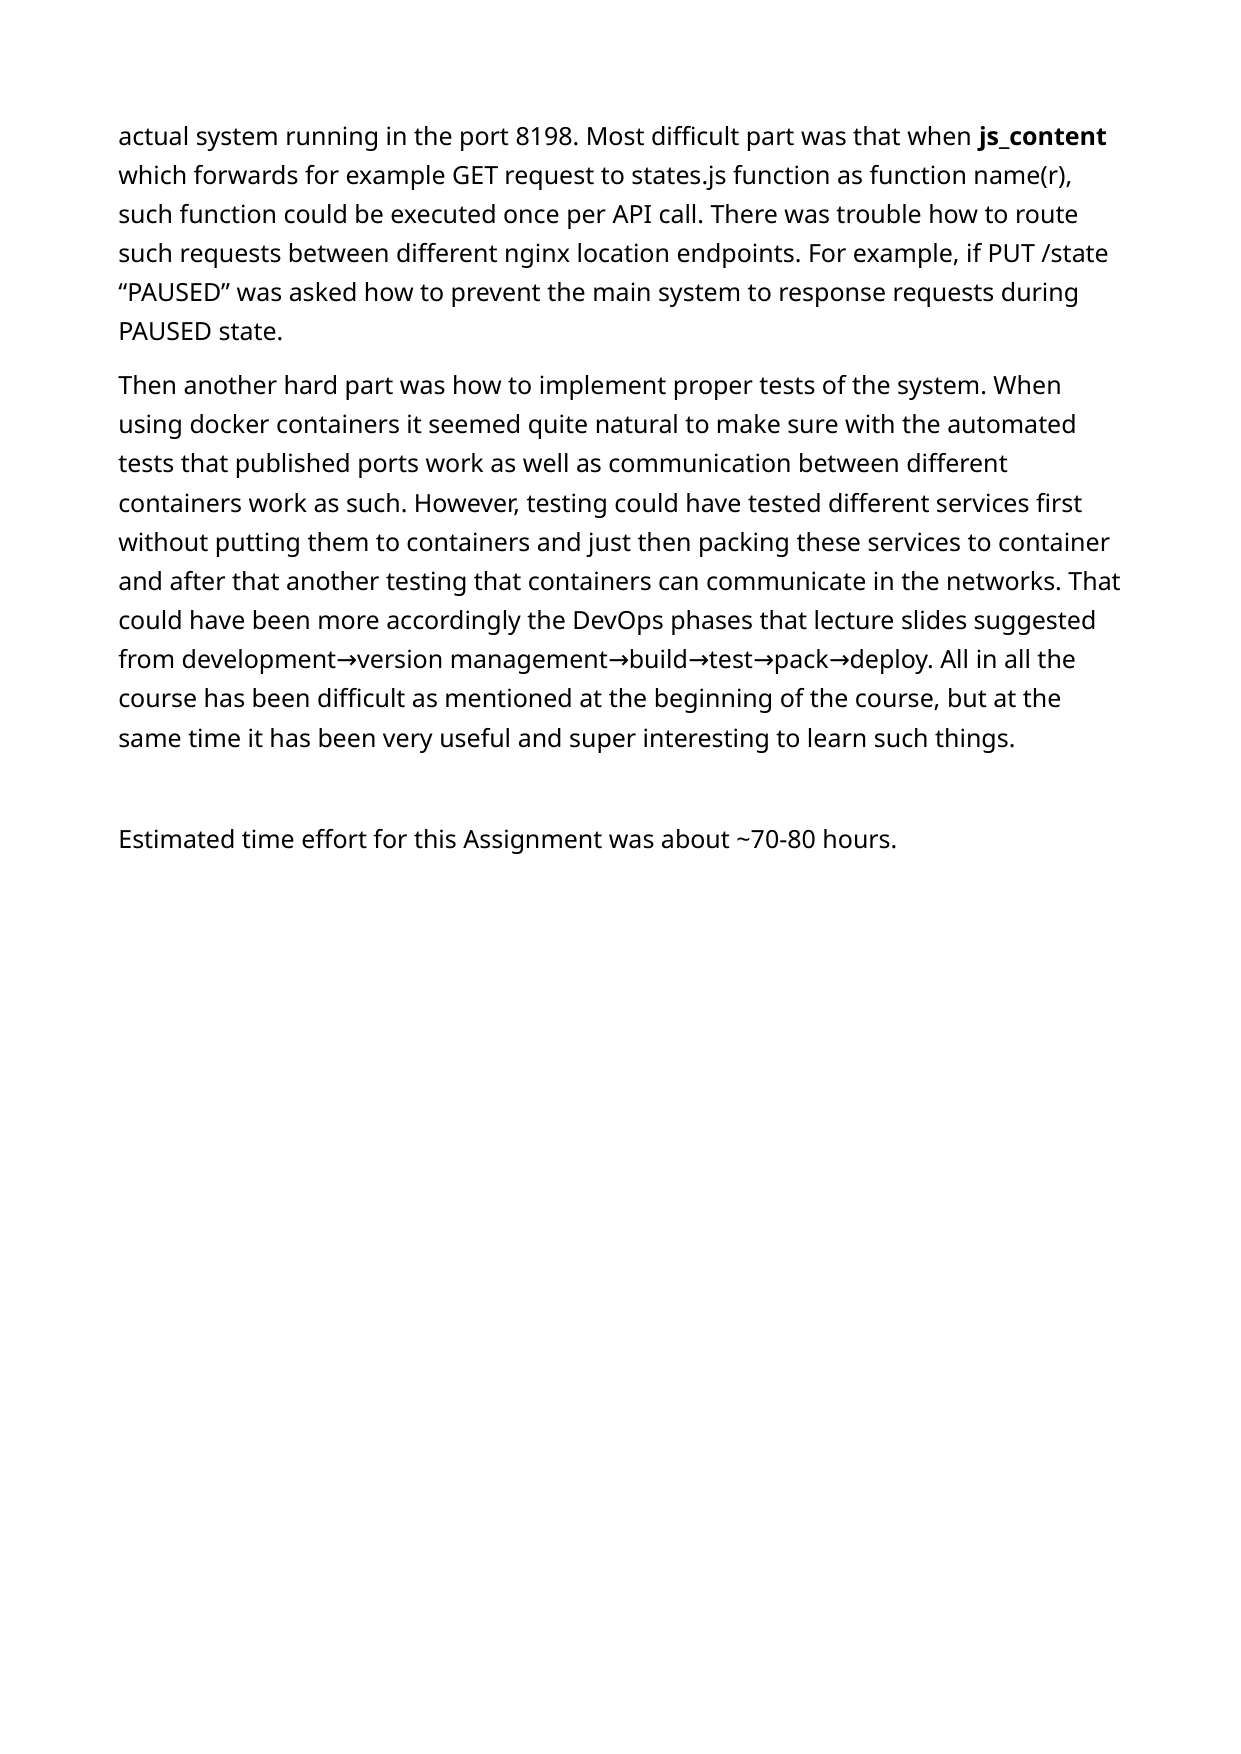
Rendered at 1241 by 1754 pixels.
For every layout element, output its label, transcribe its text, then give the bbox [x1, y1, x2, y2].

text Estimated time effort for this Assignment was about ~70-80 hours. [118, 822, 1122, 856]
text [118, 118, 1122, 348]
text Then another hard part was how to implement proper tests of the system. When using docker containers it seemed quite natural to make sure with the automated tests that published ports work as well as communication between different containers work as such. However, testing could have tested different services first without putting them to containers and just then packing these services to container and after that another testing that containers can communicate in the networks. That could have been more accordingly the DevOps phases that lecture slides suggested from development→version management→build→test→pack→deploy. All in all the course has been difficult as mentioned at the beginning of the course, but at the same time it has been very useful and super interesting to learn such things. [118, 368, 1122, 754]
